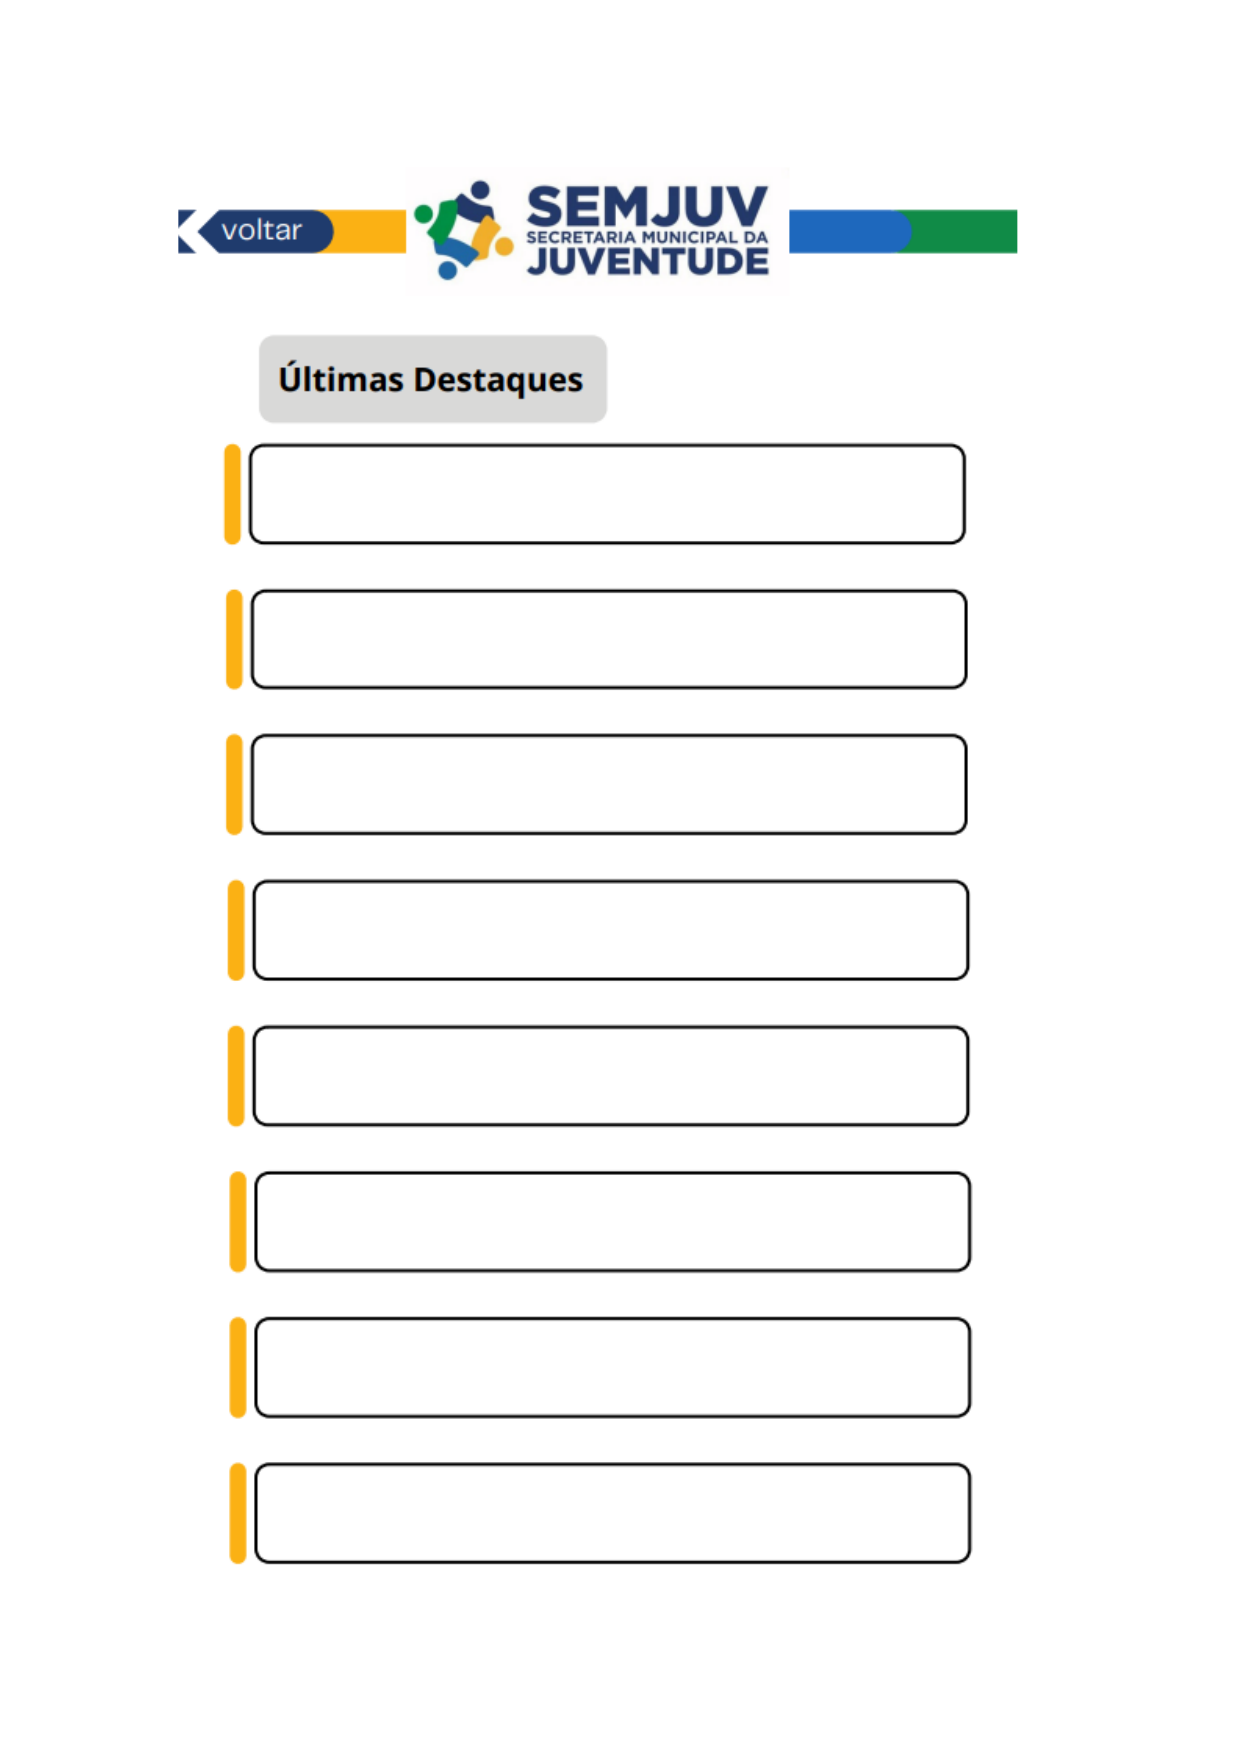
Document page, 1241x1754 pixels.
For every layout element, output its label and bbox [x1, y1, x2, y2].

picture [178, 150, 1018, 1604]
